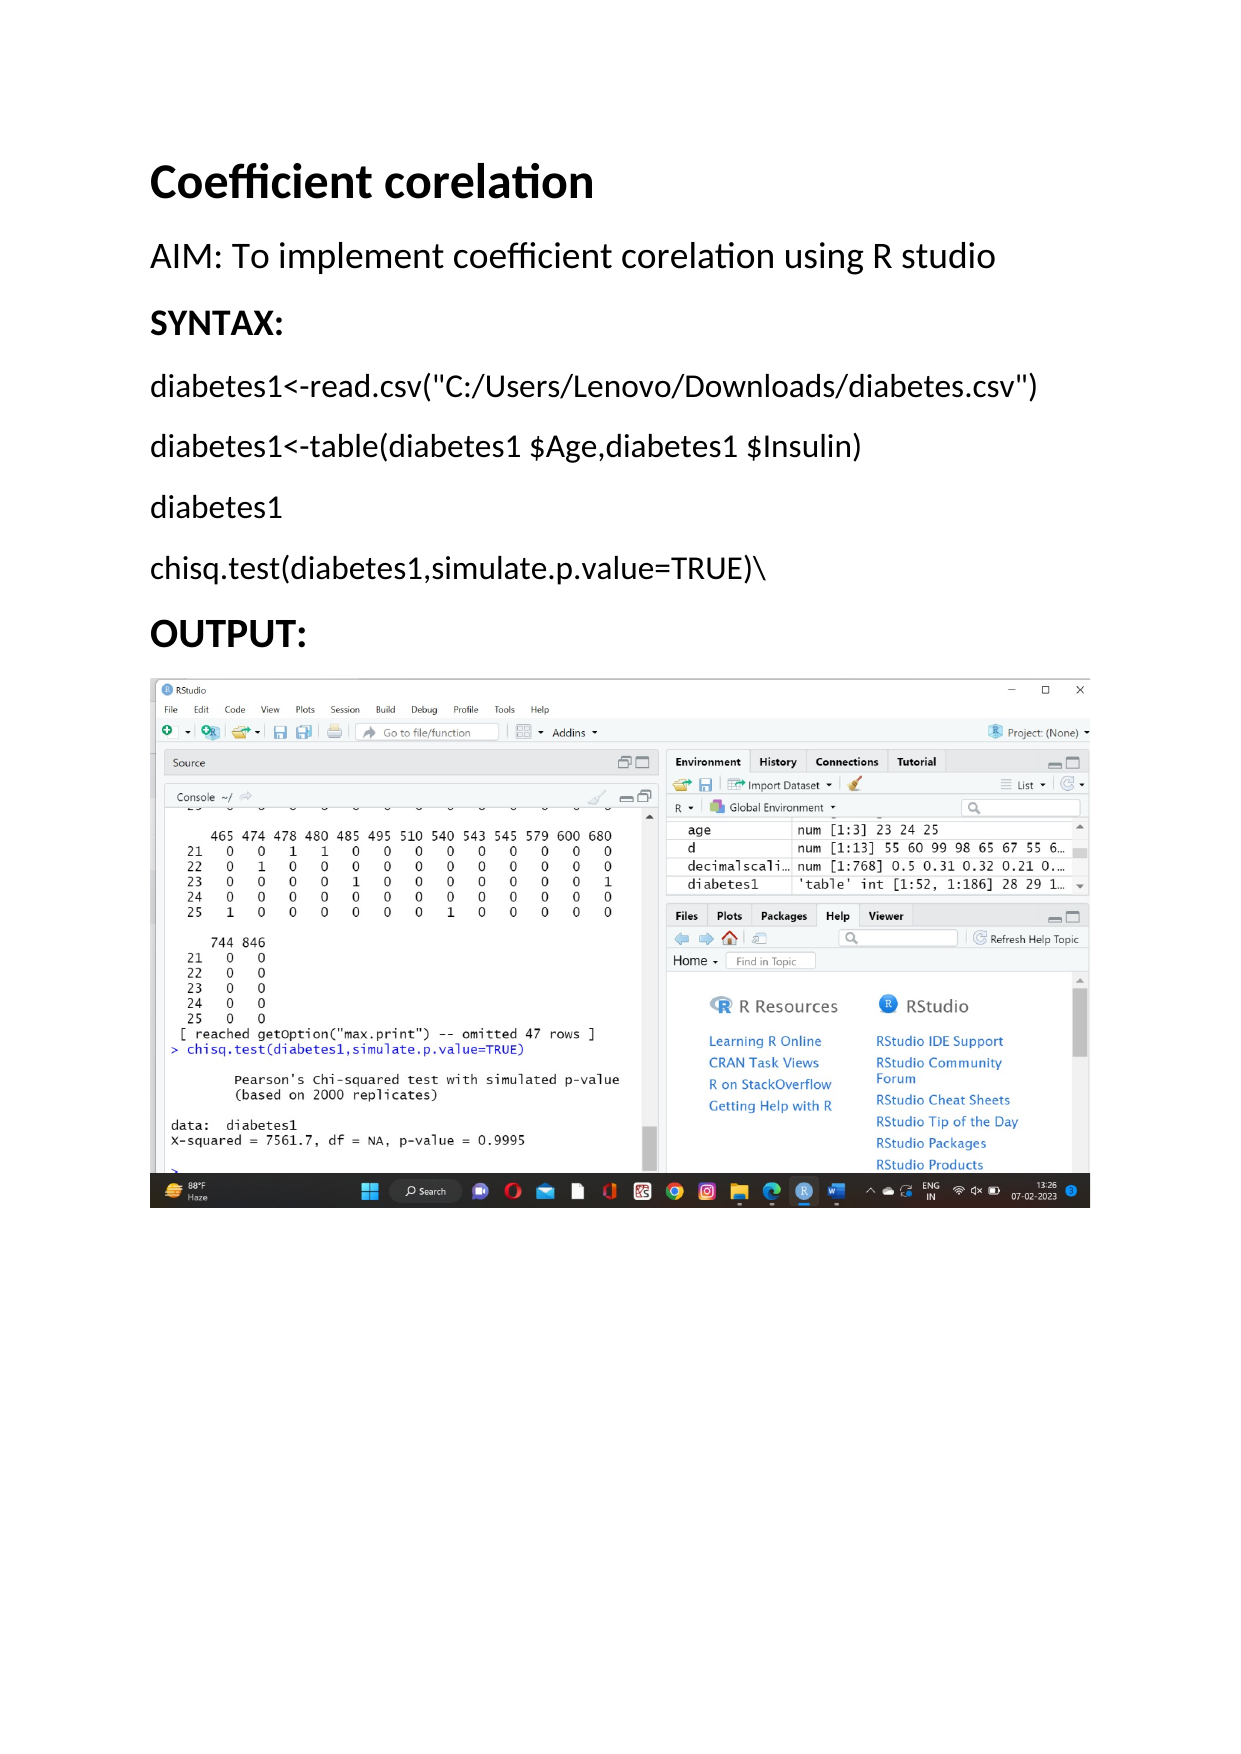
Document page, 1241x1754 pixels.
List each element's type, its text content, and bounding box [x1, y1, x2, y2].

text chisq.test(diabetes1,simulate.p.value=TRUE)\ [150, 547, 1090, 587]
picture [150, 678, 1091, 1208]
text SYNTAX: [150, 299, 1090, 344]
text diabetes1 [150, 486, 1090, 527]
text diabetes1<-table(diabetes1 $Age,diabetes1 $Insulin) [150, 425, 1090, 466]
text diabetes1<-read.csv("C:/Users/Lenovo/Downloads/diabetes.csv") [150, 365, 1090, 406]
text AIM: To implement coefficient corelation using R studio [150, 232, 1090, 278]
text OUTPUT: [150, 607, 1090, 658]
text Coefficient corelation [150, 150, 1090, 211]
